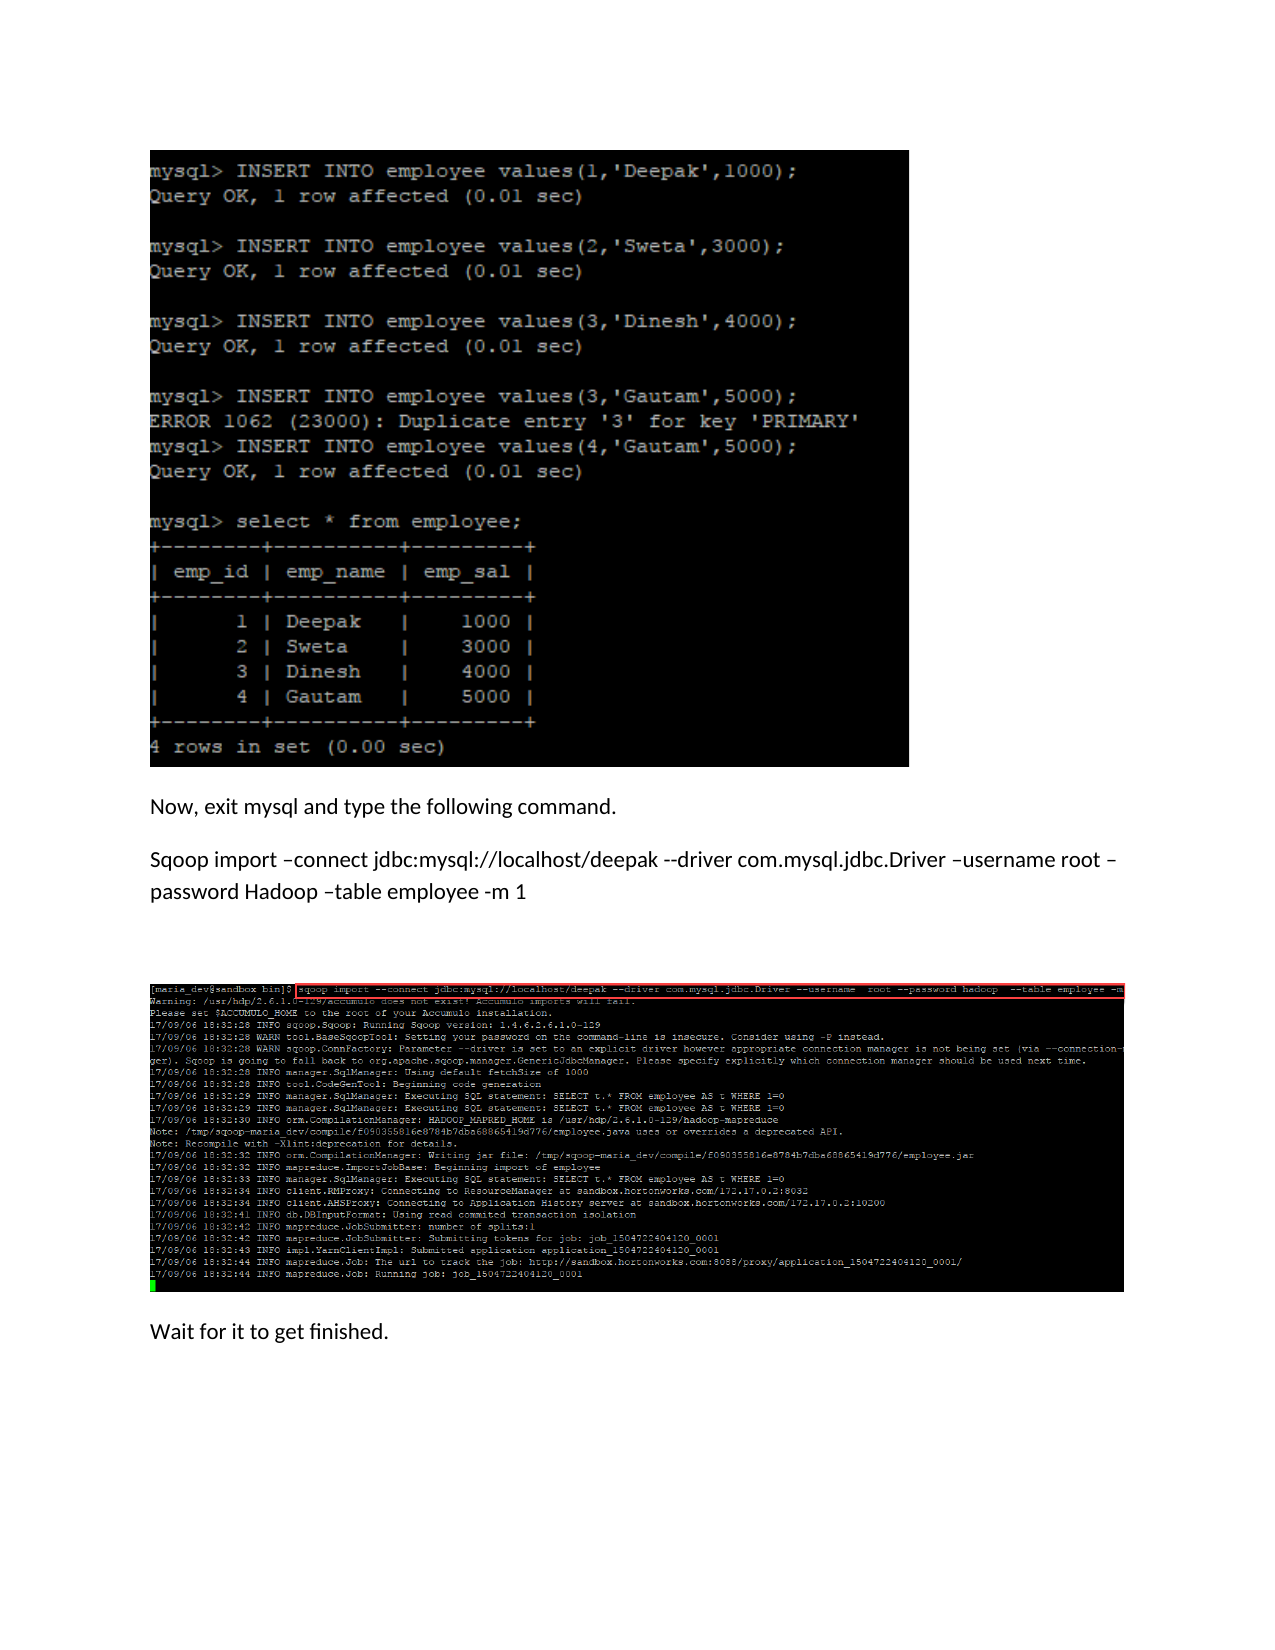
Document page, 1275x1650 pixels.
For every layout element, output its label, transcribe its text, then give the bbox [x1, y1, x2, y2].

text Wait for it to get finished. [150, 1317, 1125, 1345]
text Sqoop import –connect jdbc:mysql://localhost/deepak --driver com.mysql.jdbc.Driver –username root –password Hadoop –table employee -m 1 [150, 845, 1125, 905]
picture [150, 150, 910, 767]
picture [150, 983, 1125, 1292]
text Now, exit mysql and type the following command. [150, 792, 1125, 820]
